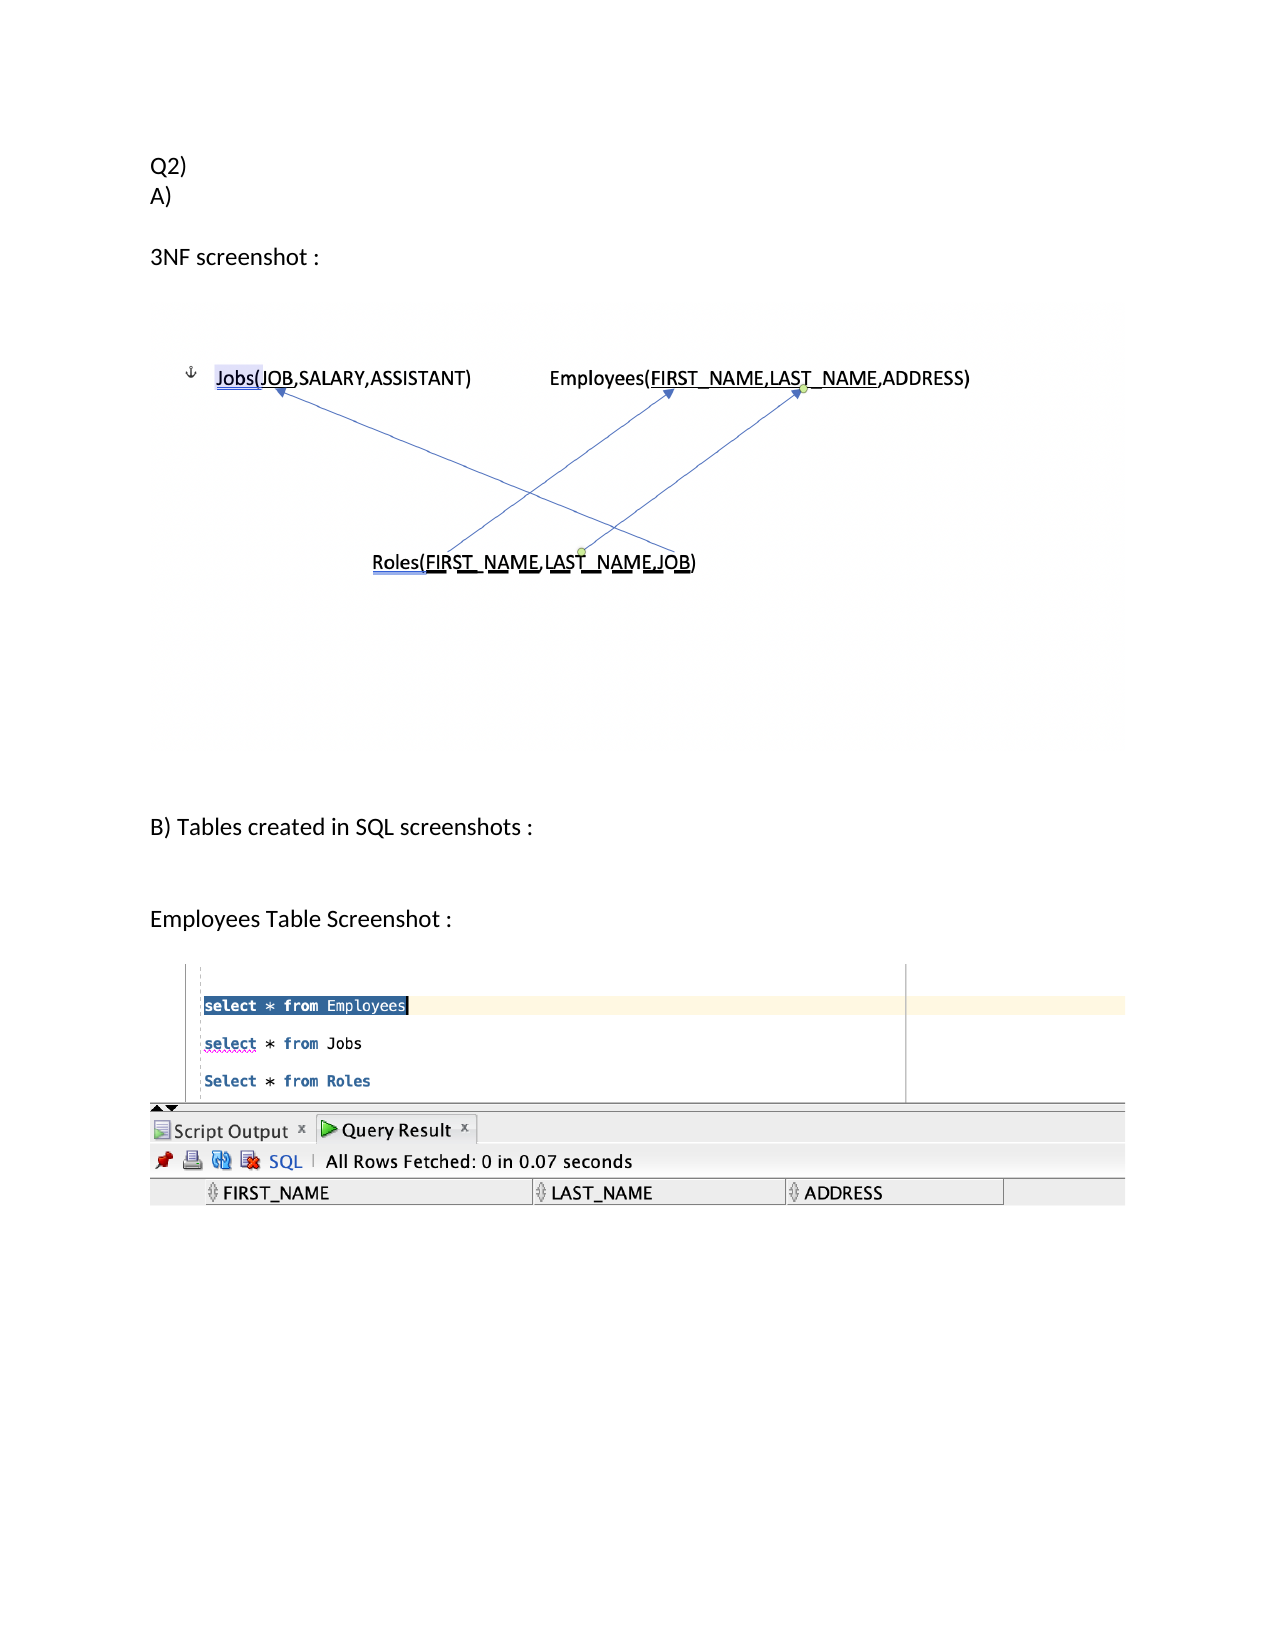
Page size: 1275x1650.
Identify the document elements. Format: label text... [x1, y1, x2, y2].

text 3NF screenshot : [150, 242, 1125, 272]
text A) [150, 181, 1125, 211]
text Q2) [150, 150, 1125, 181]
text Employees Table Screenshot : [150, 903, 1125, 933]
text B) Tables created in SQL screenshots : [150, 811, 1125, 842]
picture [150, 964, 1125, 1420]
picture [150, 302, 1125, 751]
